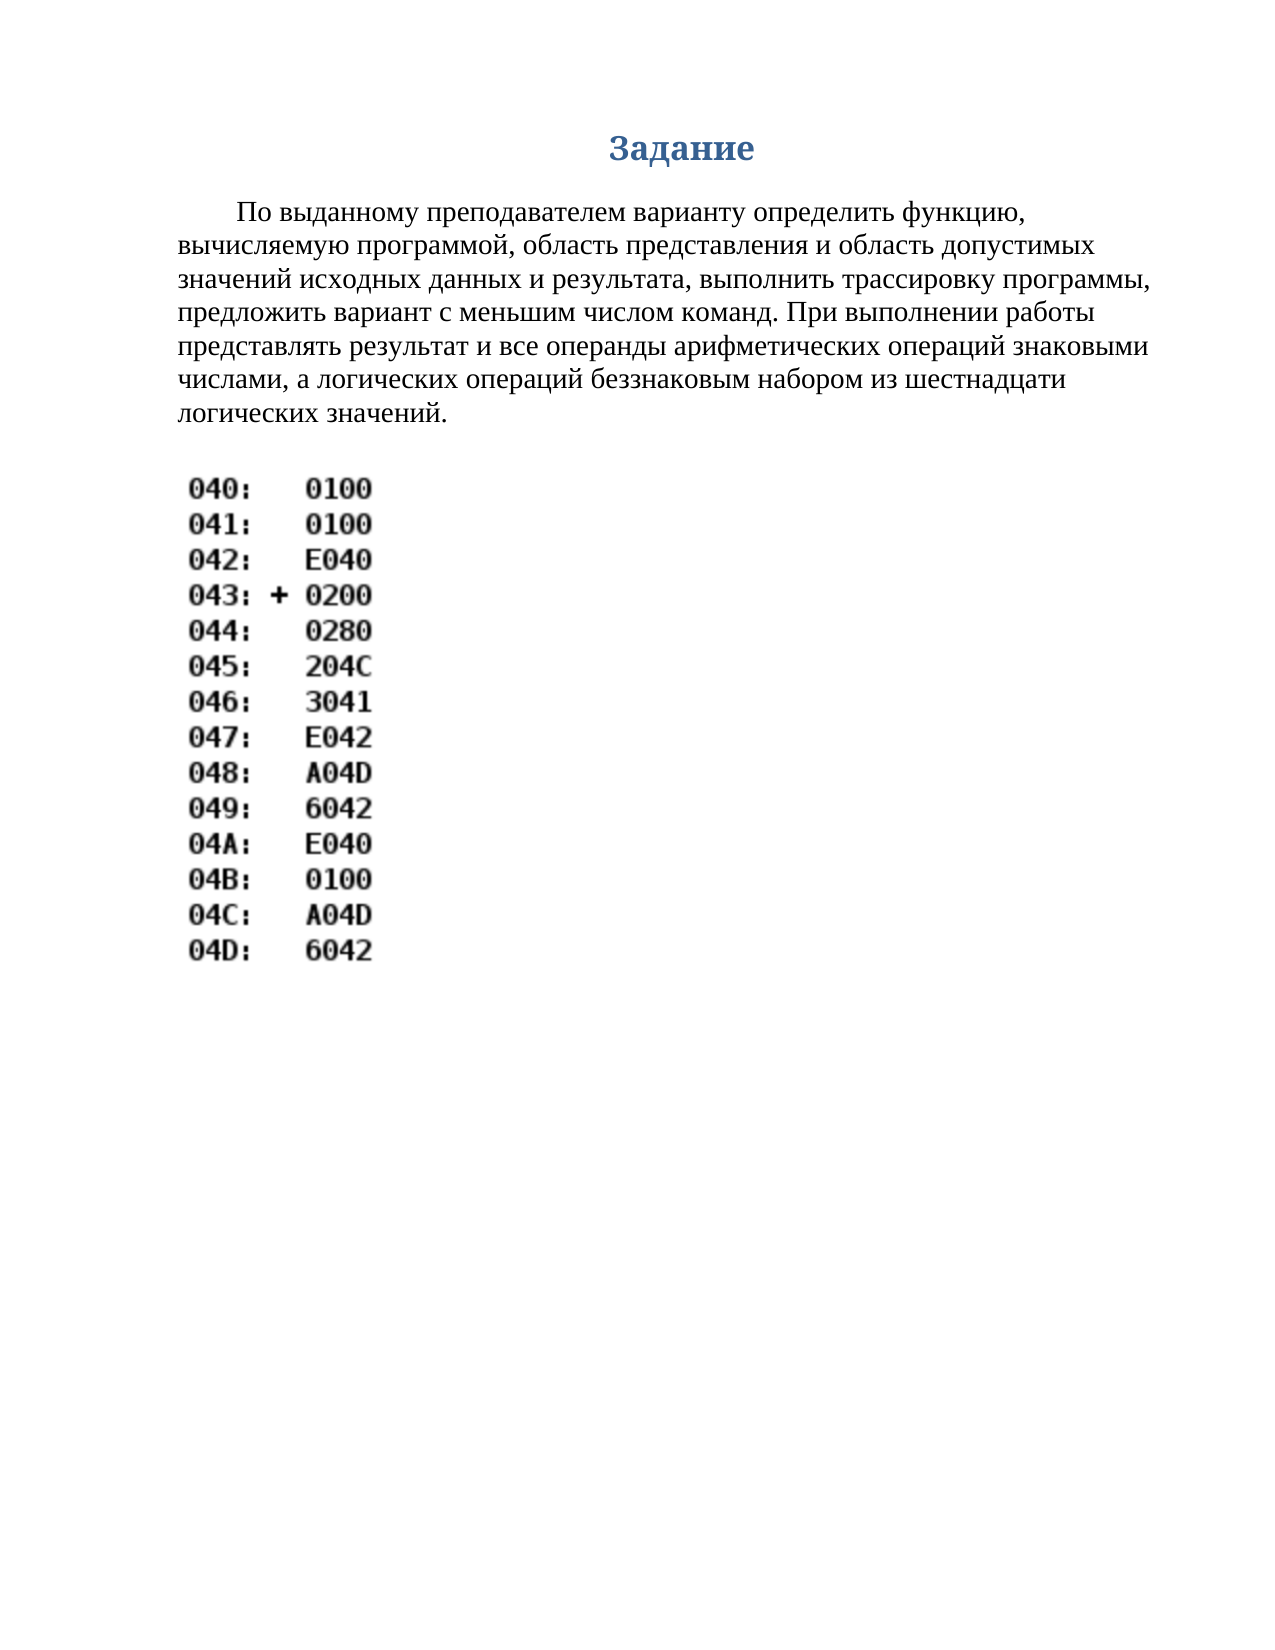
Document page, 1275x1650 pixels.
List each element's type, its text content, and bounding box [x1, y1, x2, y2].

text По выданному преподавателем варианту определить функцию, вычисляемую программой, область представления и область допустимых значений исходных данных и результата, выполнить трассировку программы, предложить вариант с меньшим числом команд. При выполнении работы представлять результат и все операнды арифметических операций знаковыми числами, а логических операций беззнаковым набором из шестнадцати логических значений. [177, 194, 1186, 429]
picture [177, 457, 388, 975]
text Задание [177, 131, 1186, 169]
